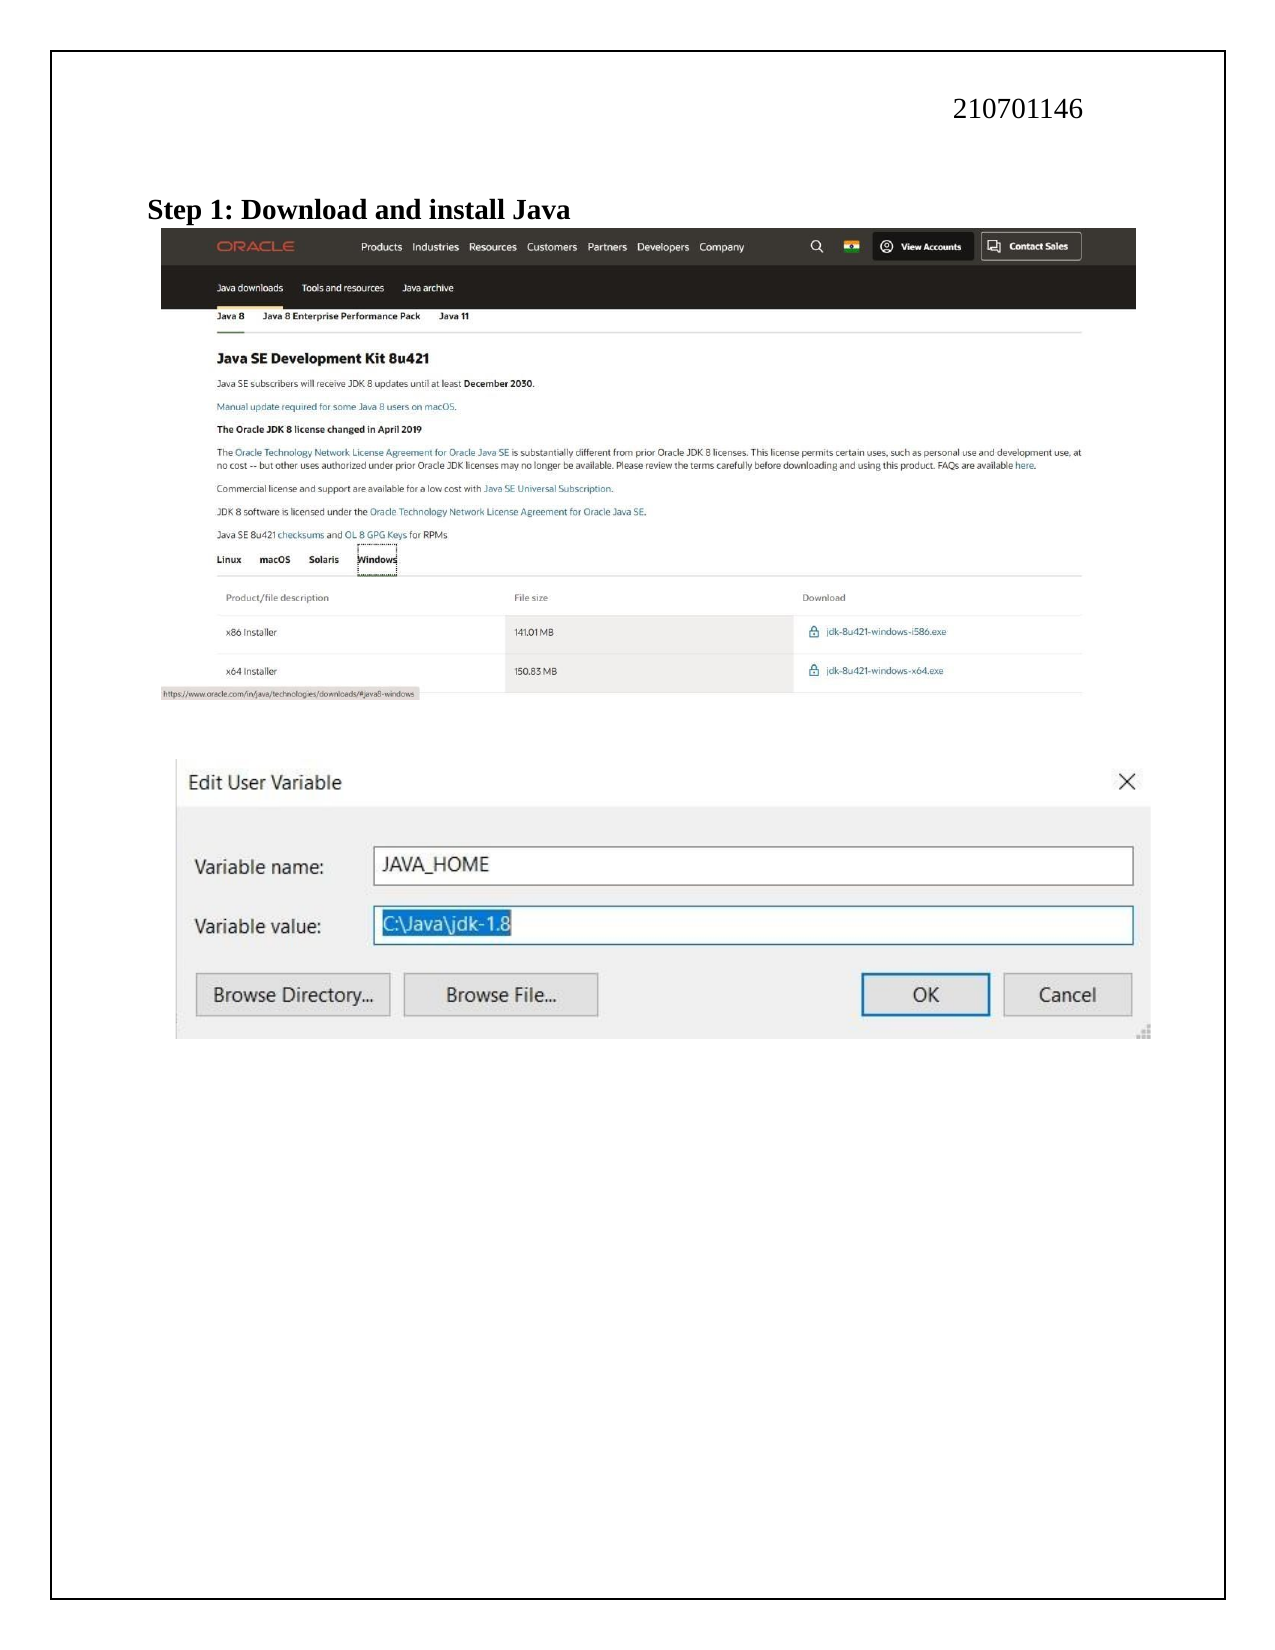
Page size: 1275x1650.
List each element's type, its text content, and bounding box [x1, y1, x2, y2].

picture [175, 759, 1151, 1039]
subtitle Step 1: Download and install Java [147, 192, 1151, 226]
picture [161, 228, 1136, 700]
